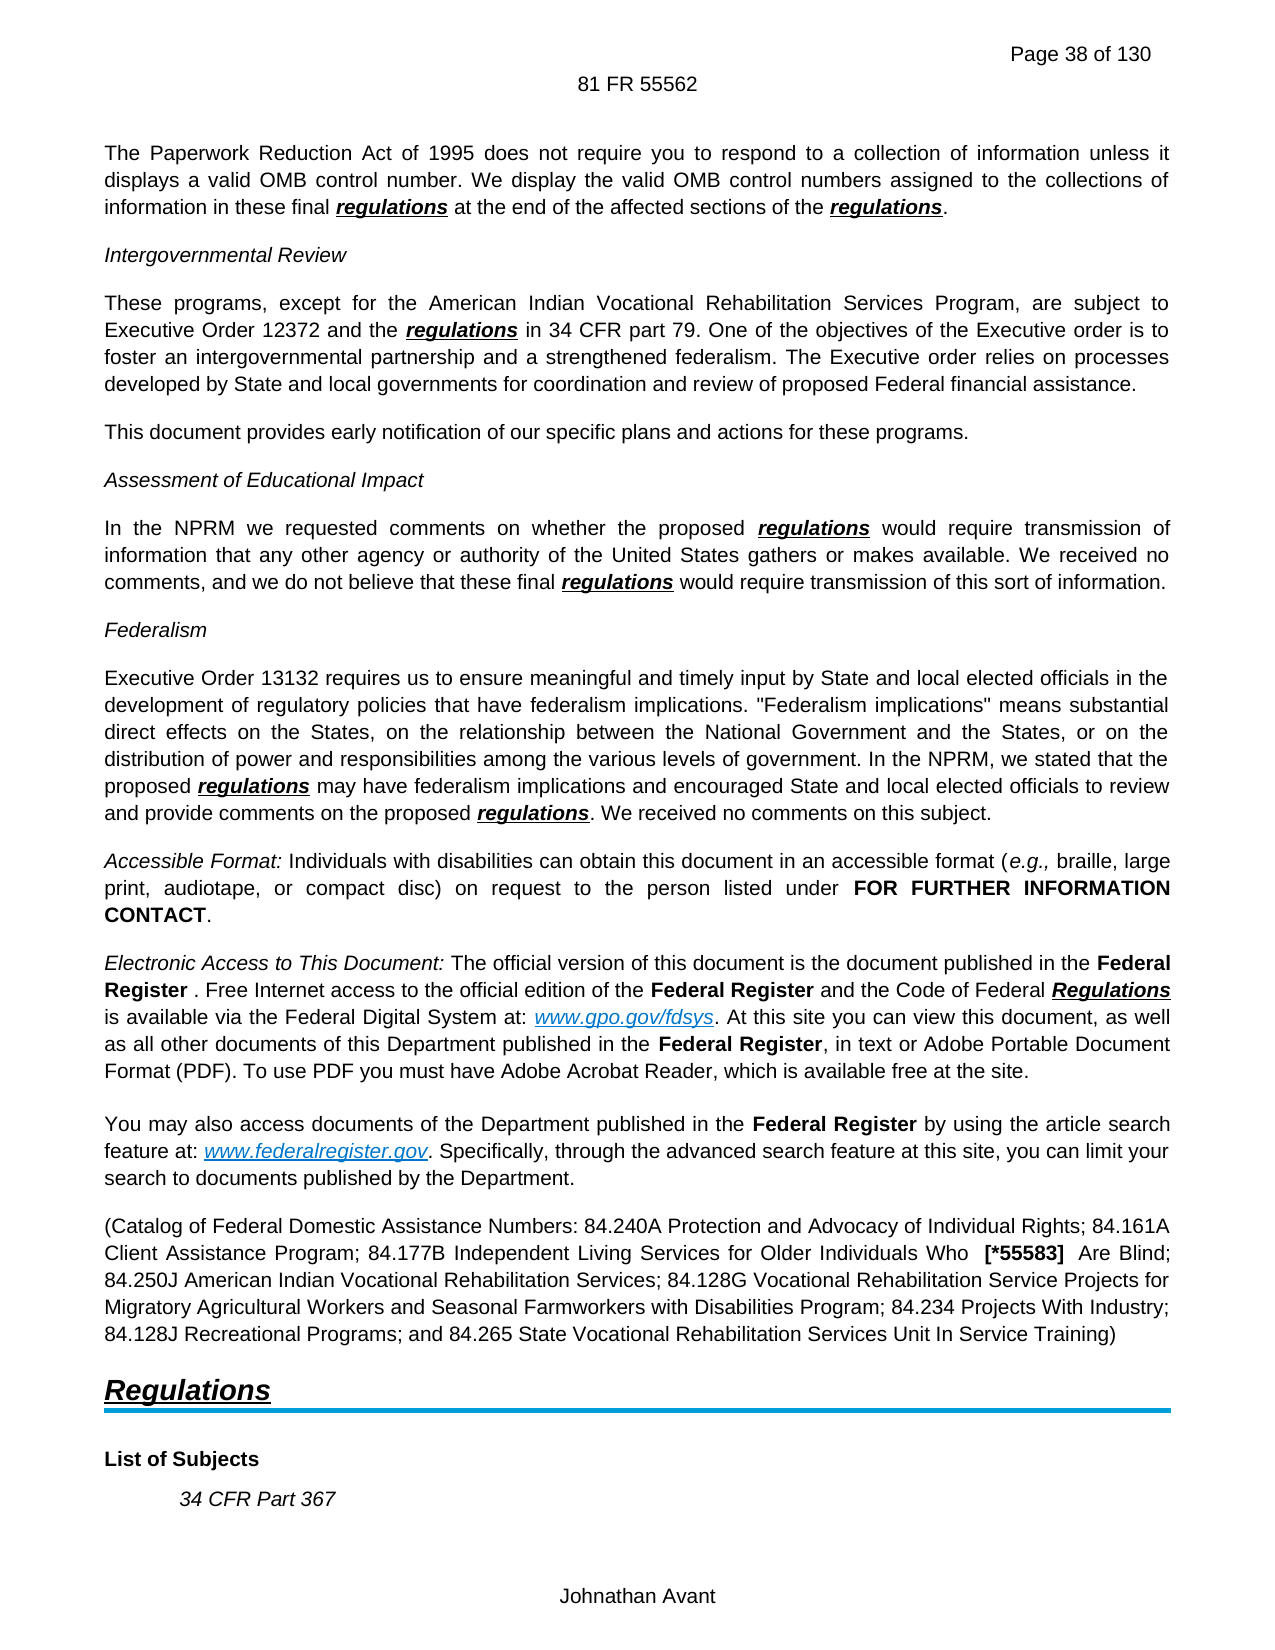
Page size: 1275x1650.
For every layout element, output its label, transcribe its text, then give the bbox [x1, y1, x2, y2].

text 34 CFR Part 367 [179, 1483, 1171, 1511]
text Assessment of Educational Impact [104, 464, 1171, 492]
text Accessible Format: Individuals with disabilities can obtain this document in an accessible format (e.g., braille, large print, audiotape, or compact disc) on request to the person listed under FOR FURTHER INFORMATION CONTACT. [104, 846, 1171, 927]
text Executive Order 13132 requires us to ensure meaningful and timely input by State and local elected officials in the development of regulatory policies that have federalism implications. "Federalism implications" means substantial direct effects on the States, on the relationship between the National Government and the States, or on the distribution of power and responsibilities among the various levels of government. In the NPRM, we stated that the proposed regulations may have federalism implications and encouraged State and local elected officials to review and provide comments on the proposed regulations. We received no comments on this subject. [104, 662, 1171, 825]
text List of Subjects [104, 1444, 1171, 1471]
text Federalism [104, 614, 1171, 642]
text Regulations [104, 1371, 1171, 1406]
text You may also access documents of the Department published in the Federal Register by using the article search feature at: www.federalregister.gov. Specifically, through the advanced search feature at this site, you can limit your search to documents published by the Department. [104, 1108, 1171, 1189]
text The Paperwork Reduction Act of 1995 does not require you to respond to a collection of information unless it displays a valid OMB control number. We display the valid OMB control numbers assigned to the collections of information in these final regulations at the end of the affected sections of the regulations. [104, 137, 1171, 219]
text Electronic Access to This Document: The official version of this document is the document published in the Federal Register . Free Internet access to the official edition of the Federal Register and the Code of Federal Regulations is available via the Federal Digital System at: www.gpo.gov/fdsys. At this site you can view this document, as well as all other documents of this Department published in the Federal Register, in text or Adobe Portable Document Format (PDF). To use PDF you must have Adobe Acrobat Reader, which is available free at the site. [104, 948, 1171, 1083]
text These programs, except for the American Indian Vocational Rehabilitation Services Program, are subject to Executive Order 12372 and the regulations in 34 CFR part 79. One of the objectives of the Executive order is to foster an intergovernmental partnership and a strengthened federalism. The Executive order relies on processes developed by State and local governments for coordination and review of proposed Federal financial assistance. [104, 287, 1171, 396]
text (Catalog of Federal Domestic Assistance Numbers: 84.240A Protection and Advocacy of Individual Rights; 84.161A Client Assistance Program; 84.177B Independent Living Services for Older Individuals Who [*55583] Are Blind; 84.250J American Indian Vocational Rehabilitation Services; 84.128G Vocational Rehabilitation Service Projects for Migratory Agricultural Workers and Seasonal Farmworkers with Disabilities Program; 84.234 Projects With Industry; 84.128J Recreational Programs; and 84.265 State Vocational Rehabilitation Services Unit In Service Training) [104, 1210, 1171, 1346]
text In the NPRM we requested comments on whether the proposed regulations would require transmission of information that any other agency or authority of the United States gathers or makes available. We received no comments, and we do not believe that these final regulations would require transmission of this sort of information. [104, 512, 1171, 594]
text This document provides early notification of our specific plans and actions for these programs. [104, 417, 1171, 444]
text Intergovernmental Review [104, 239, 1171, 267]
